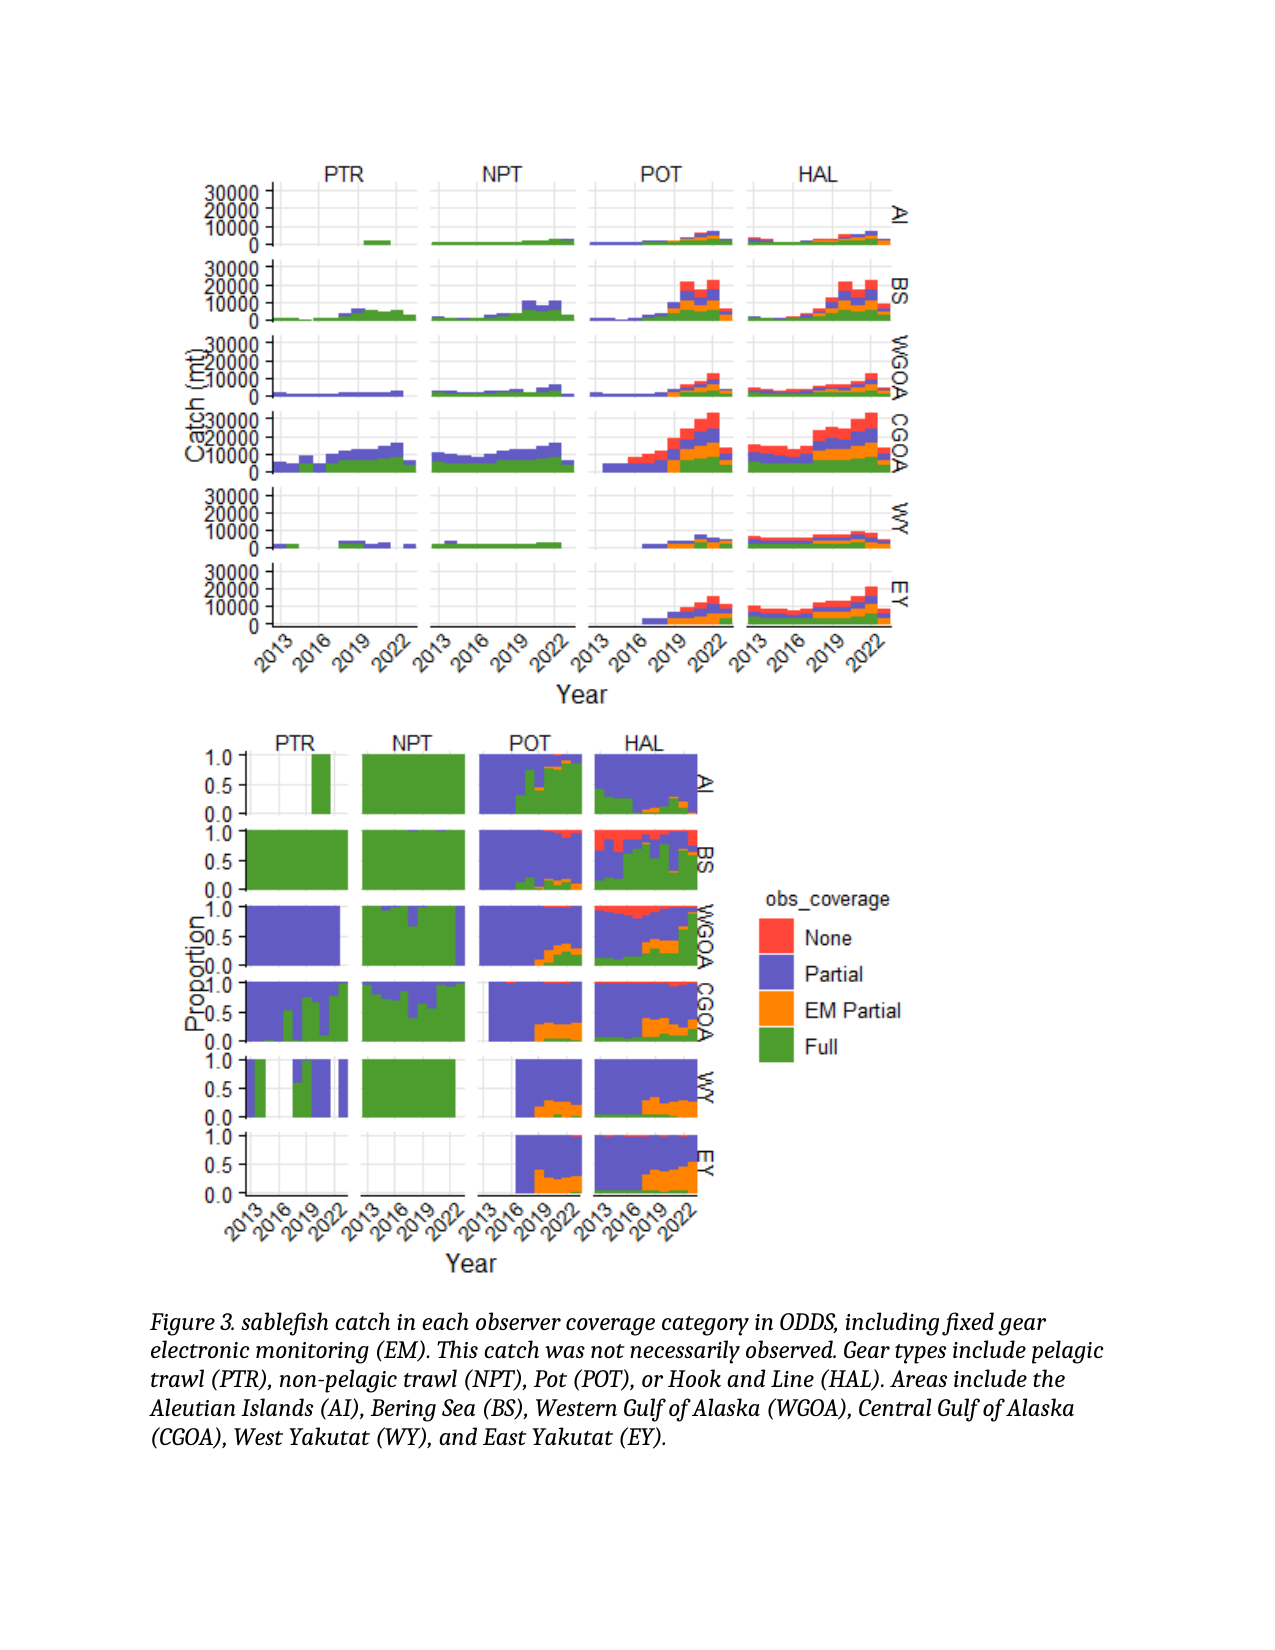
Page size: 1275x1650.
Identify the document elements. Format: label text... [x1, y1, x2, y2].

picture [168, 150, 927, 1287]
text Figure 3. sablefish catch in each observer coverage category in ODDS, including fixed gear electronic monitoring (EM). This catch was not necessarily observed. Gear types include pelagic trawl (PTR), non-pelagic trawl (NPT), Pot (POT), or Hook and Line (HAL). Areas include the Aleutian Islands (AI), Bering Sea (BS), Western Gulf of Alaska (WGOA), Central Gulf of Alaska (CGOA), West Yakutat (WY), and East Yakutat (EY). [150, 1308, 1125, 1451]
